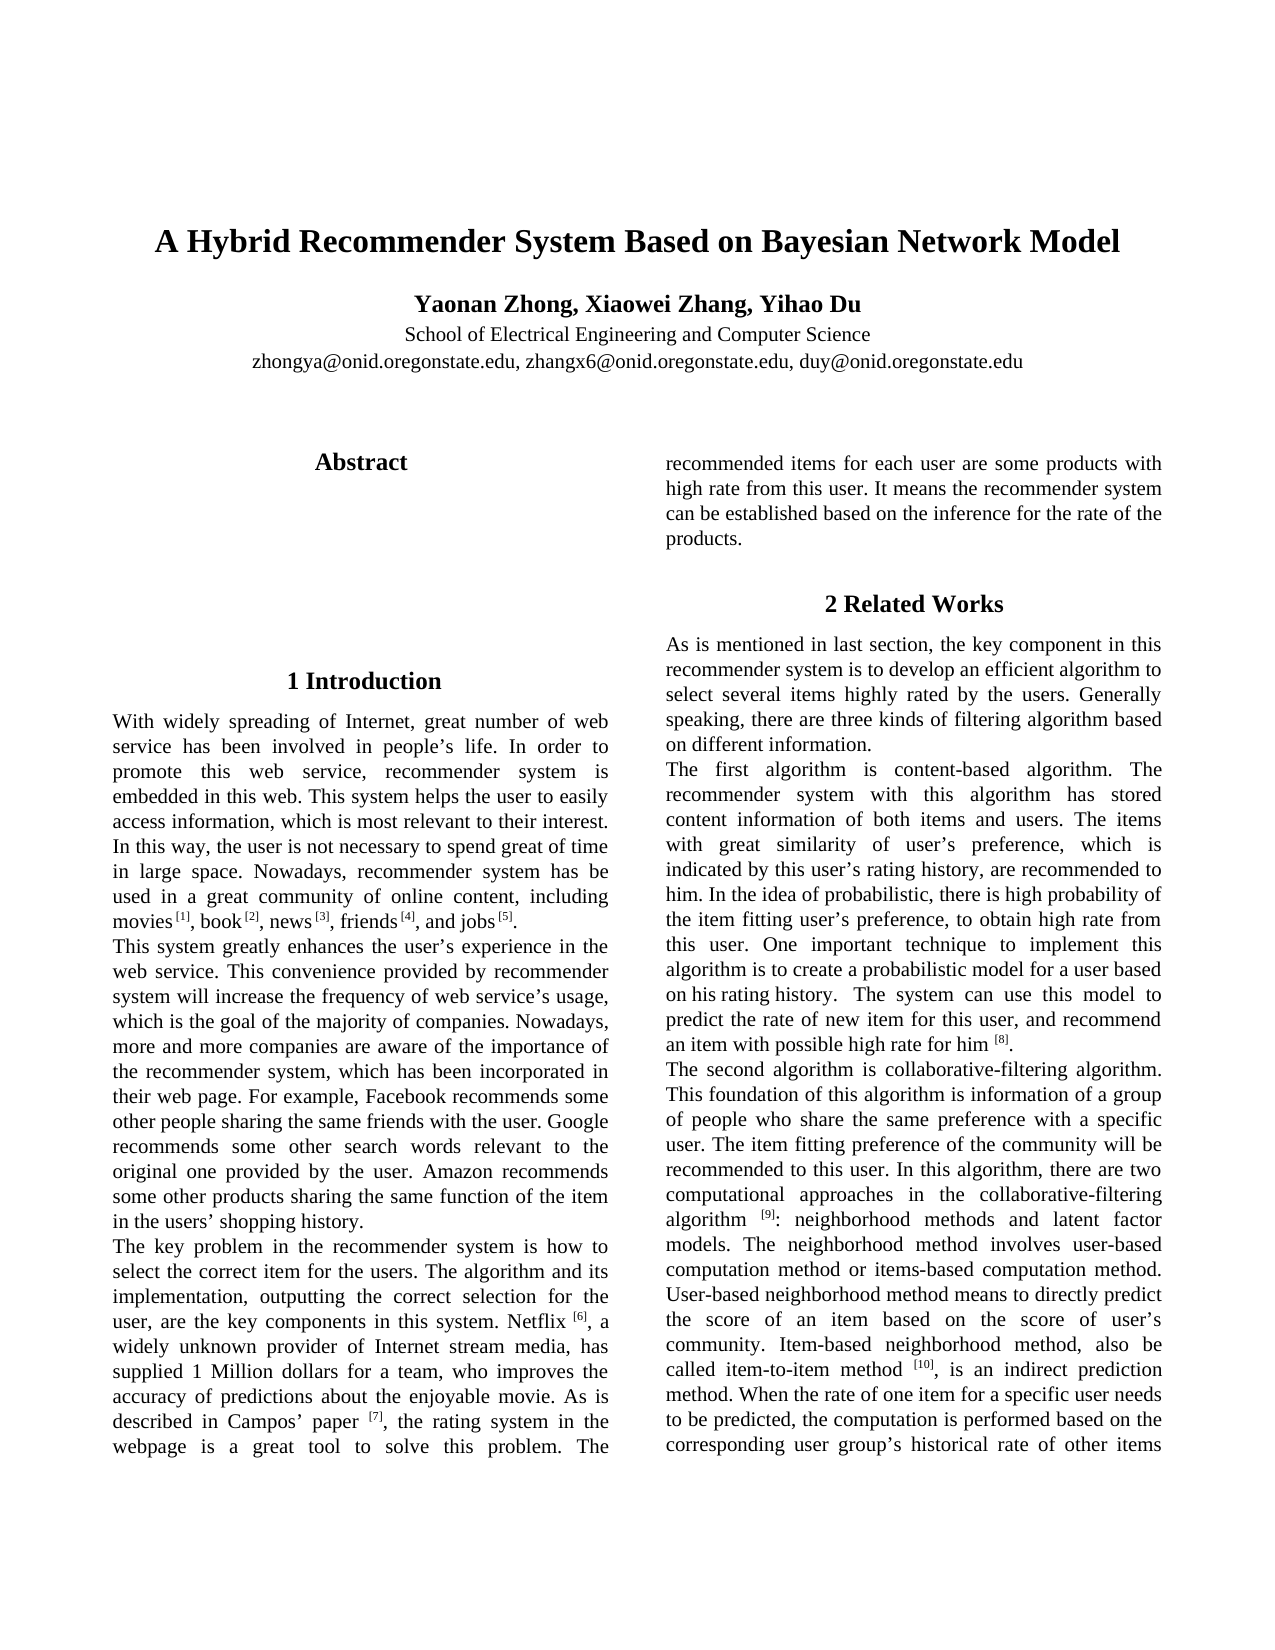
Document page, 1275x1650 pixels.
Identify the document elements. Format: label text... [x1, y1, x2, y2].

text zhongya@onid.oregonstate.edu, zhangx6@onid.oregonstate.edu, duy@onid.oregonstate.edu [112, 352, 1162, 373]
subtitle 2 Related Works [666, 587, 1162, 619]
text With widely spreading of Internet, great number of web service has been involved in people’s life. In order to promote this web service, recommender system is embedded in this web. This system helps the user to easily access information, which is most relevant to their interest. In this way, the user is not necessary to spend great of time in large space. Nowadays, recommender system has be used in a great community of online content, including movies [1], book [2], news [3], friends [4], and jobs [5]. [112, 708, 609, 933]
text As is mentioned in last section, the key component in this recommender system is to develop an efficient algorithm to select several items highly rated by the users. Generally speaking, there are three kinds of filtering algorithm based on different information. [666, 631, 1162, 756]
text This system greatly enhances the user’s experience in the web service. This convenience provided by recommender system will increase the frequency of web service’s usage, which is the goal of the majority of companies. Nowadays, more and more companies are aware of the importance of the recommender system, which has been incorporated in their web page. For example, Facebook recommends some other people sharing the same friends with the user. Google recommends some other search words relevant to the original one provided by the user. Amazon recommends some other products sharing the same function of the item in the users’ shopping history. [112, 933, 609, 1233]
list The key problem in the recommender system is how to select the correct item for the users. The algorithm and its implementation, outputting the correct selection for the user, are the key components in this system. Netflix [6], a widely unknown provider of Internet stream media, has supplied 1 Million dollars for a team, who improves the accuracy of predictions about the enjoyable movie. As is described in Campos’ paper [7], the rating system in the webpage is a great tool to solve this problem. The recommended items for each user are some products with high rate from this user. It means the recommender system can be established based on the inference for the rate of the products. [666, 450, 1162, 550]
list The key problem in the recommender system is how to select the correct item for the users. The algorithm and its implementation, outputting the correct selection for the user, are the key components in this system. Netflix [6], a widely unknown provider of Internet stream media, has supplied 1 Million dollars for a team, who improves the accuracy of predictions about the enjoyable movie. As is described in Campos’ paper [7], the rating system in the webpage is a great tool to solve this problem. The recommended items for each user are some products with high rate from this user. It means the recommender system can be established based on the inference for the rate of the products. [112, 1233, 609, 1458]
subtitle 1 Introduction [112, 664, 609, 696]
title A Hybrid Recommender System Based on Bayesian Network Model [112, 212, 1162, 262]
text The first algorithm is content-based algorithm. The recommender system with this algorithm has stored content information of both items and users. The items with great similarity of user’s preference, which is indicated by this user’s rating history, are recommended to him. In the idea of probabilistic, there is high probability of the item fitting user’s preference, to obtain high rate from this user. One important technique to implement this algorithm is to create a probabilistic model for a user based on his rating history. The system can use this model to predict the rate of new item for this user, and recommend an item with possible high rate for him [8]. [666, 756, 1162, 1056]
text Yaonan Zhong, Xiaowei Zhang, Yihao Du [112, 287, 1162, 319]
text School of Electrical Engineering and Computer Science [112, 325, 1162, 346]
text Abstract [112, 450, 609, 475]
